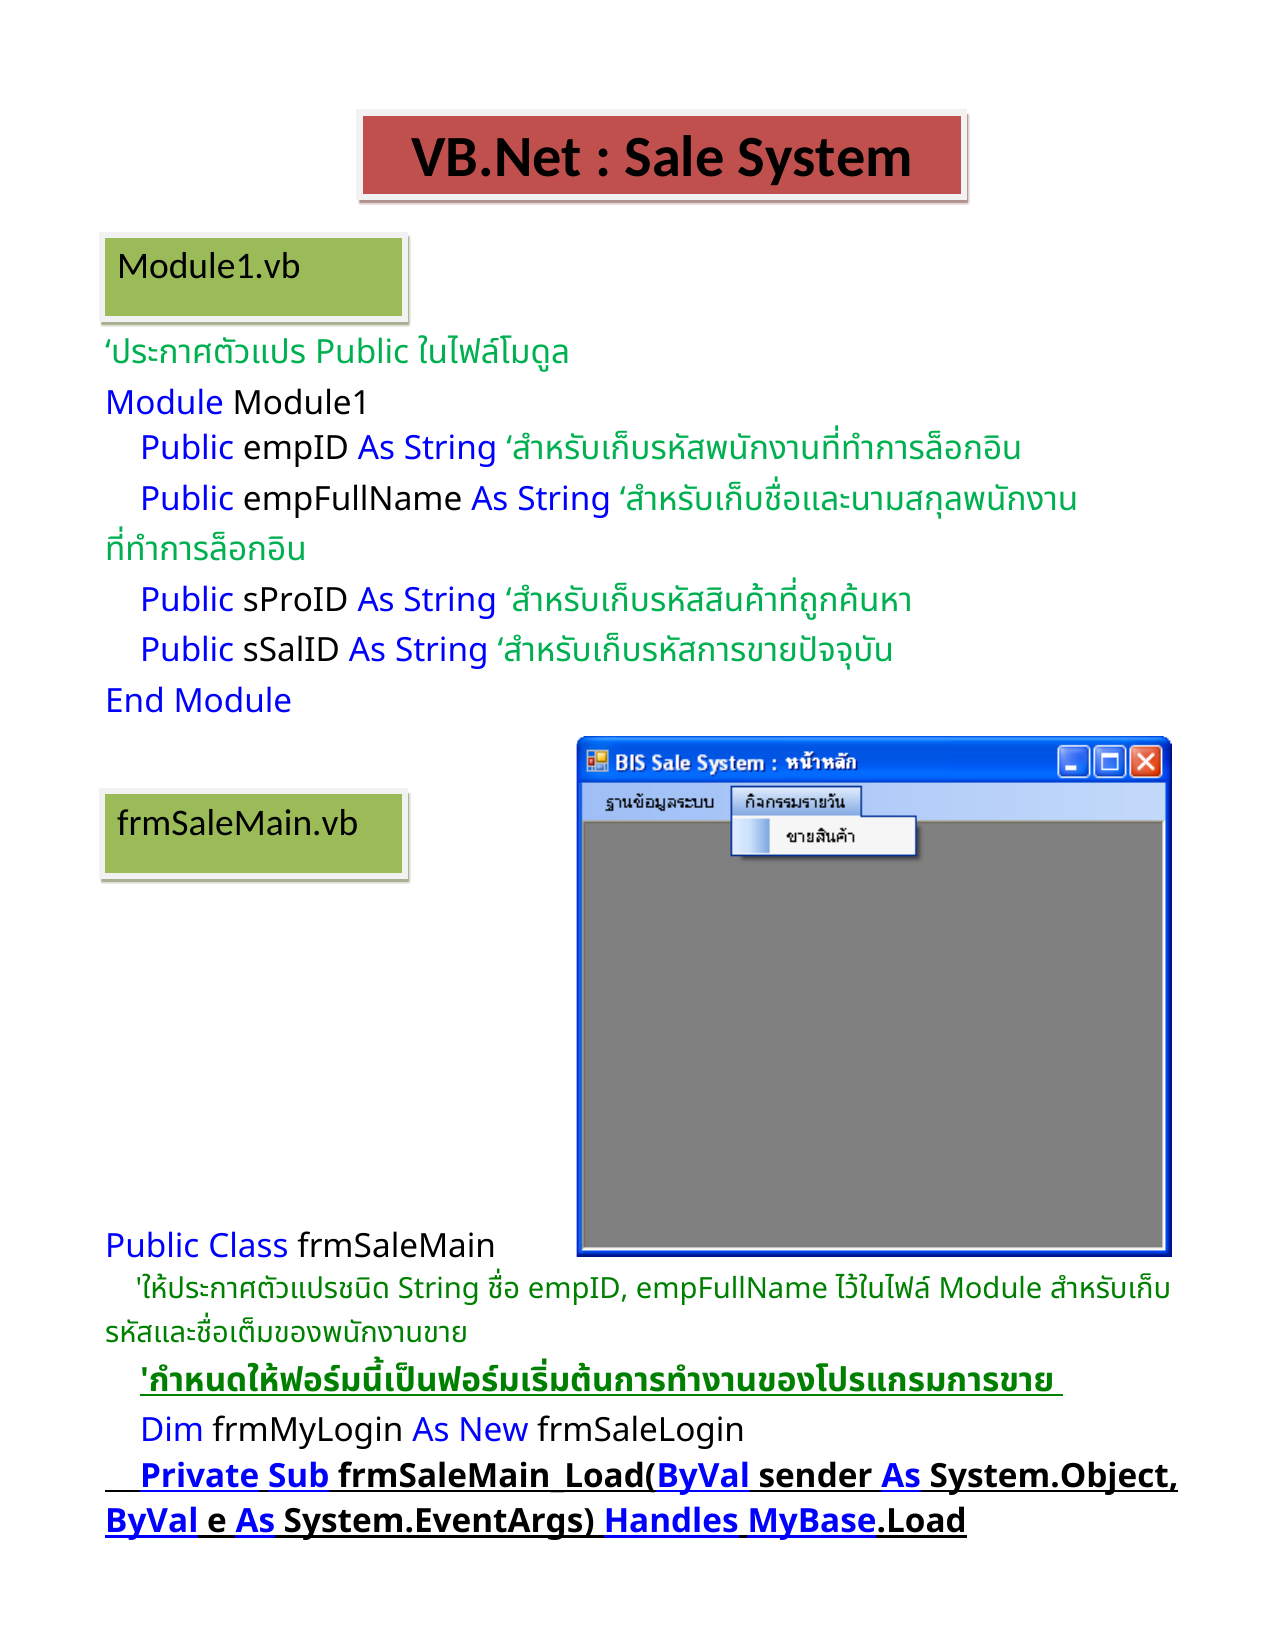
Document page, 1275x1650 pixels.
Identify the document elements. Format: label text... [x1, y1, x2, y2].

text Module Module1 [105, 378, 1181, 424]
text Public sSalID As String ‘สำหรับเก็บรหัสการขายปัจจุบัน [105, 626, 1181, 677]
text Public Class frmSaleMain [105, 1222, 1181, 1267]
text Public empFullName As String ‘สำหรับเก็บชื่อและนามสกุลพนักงานที่ทำการล็อกอิน [105, 474, 1181, 576]
text 'กำหนดให้ฟอร์มนี้เป็นฟอร์มเริ่มต้นการทำงานของโปรแกรมการขาย [105, 1356, 1181, 1406]
text End Module [105, 677, 1181, 722]
text Dim frmMyLogin As New frmSaleLogin [105, 1406, 1181, 1452]
text ‘ประกาศตัวแปร Public ในไฟล์โมดูล [105, 328, 1181, 378]
text 'ให้ประกาศตัวแปรชนิด String ชื่อ empID, empFullName ไว้ในไฟล์ Module สำหรับเก็บรหัสและชื่อเต็มของพนักงานขาย [105, 1267, 1181, 1356]
picture [576, 736, 1172, 1222]
text Public empID As String ‘สำหรับเก็บรหัสพนักงานที่ทำการล็อกอิน [105, 424, 1181, 474]
text Private Sub frmSaleMain_Load(ByVal sender As System.Object, ByVal e As System.EventArgs) Handles MyBase.Load [105, 1452, 1181, 1542]
text Public sProID As String ‘สำหรับเก็บรหัสสินค้าที่ถูกค้นหา [105, 576, 1181, 626]
